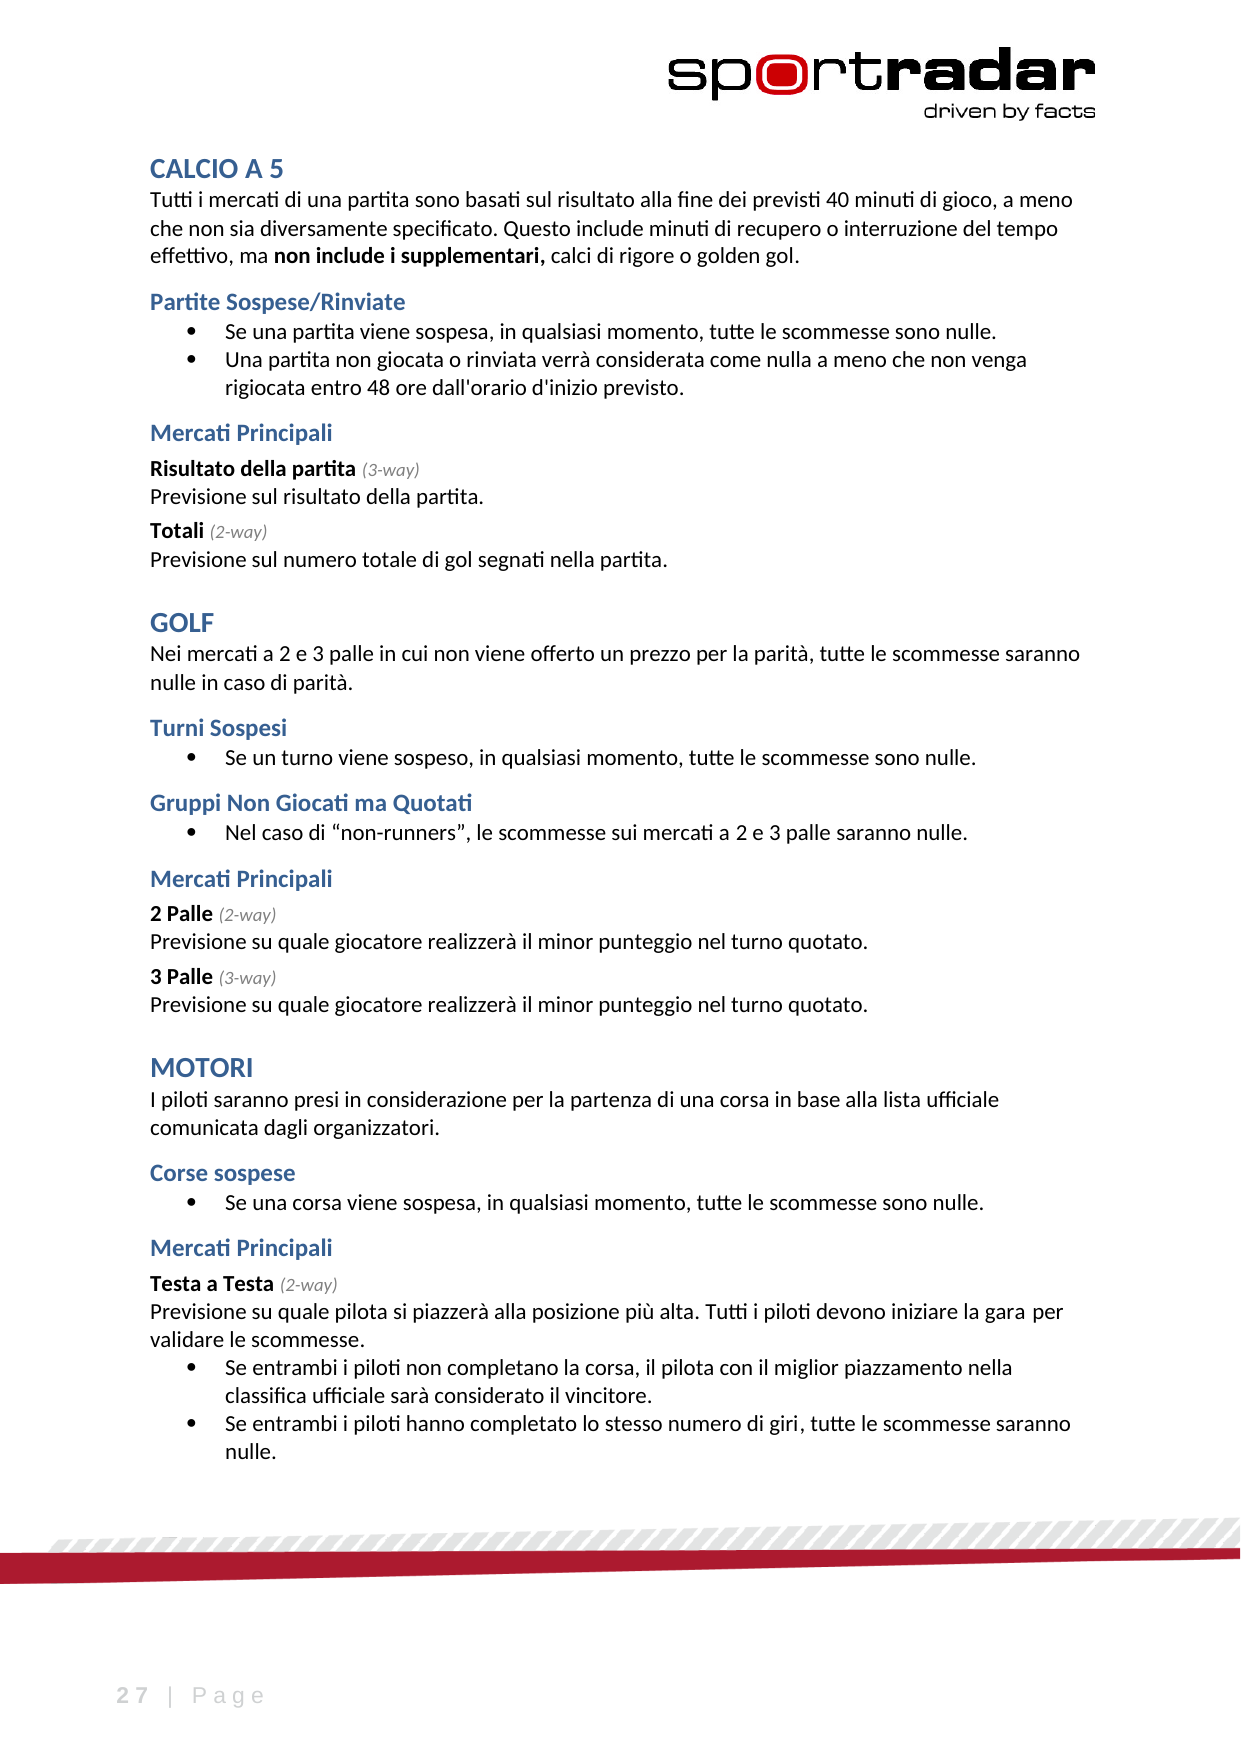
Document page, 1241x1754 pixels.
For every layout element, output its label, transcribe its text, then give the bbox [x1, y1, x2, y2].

list Se una partita viene sospesa, in qualsiasi momento, tutte le scommesse sono nulle. [187, 317, 1090, 345]
text Tutti i mercati di una partita sono basati sul risultato alla fine dei previsti 40 minuti di gioco, a meno che non sia diversamente specificato. Questo include minuti di recupero o interruzione del tempo effettivo, ma non include i supplementari, calci di rigore o golden gol. [150, 186, 1090, 270]
subtitle MOTORI [150, 1049, 1090, 1085]
list Se entrambi i piloti non completano la corsa, il pilota con il miglior piazzamento nella classifica ufficiale sarà considerato il vincitore. [187, 1353, 1090, 1409]
text Previsione su quale giocatore realizzerà il minor punteggio nel turno quotato. [150, 990, 1090, 1018]
subtitle Totali (2-way) [150, 517, 1090, 545]
subtitle 2 Palle (2-way) [150, 899, 1090, 927]
subtitle Partite Sospese/Rinviate [150, 286, 1090, 317]
text Previsione sul risultato della partita. [150, 482, 1090, 510]
list Se entrambi i piloti hanno completato lo stesso numero di giri, tutte le scommesse saranno nulle. [187, 1409, 1090, 1466]
subtitle GOLF [150, 604, 1090, 639]
subtitle Risultato della partita (3-way) [150, 454, 1090, 482]
subtitle 3 Palle (3-way) [150, 962, 1090, 990]
subtitle Turni Sospesi [150, 712, 1090, 743]
picture [0, 1515, 1241, 1584]
list Nel caso di “non-runners”, le scommesse sui mercati a 2 e 3 palle saranno nulle. [187, 818, 1090, 846]
list Se una corsa viene sospesa, in qualsiasi momento, tutte le scommesse sono nulle. [187, 1188, 1090, 1216]
list Se un turno viene sospeso, in qualsiasi momento, tutte le scommesse sono nulle. [187, 743, 1090, 771]
list Una partita non giocata o rinviata verrà considerata come nulla a meno che non venga rigiocata entro 48 ore dall'orario d'inizio previsto. [187, 345, 1090, 401]
text I piloti saranno presi in considerazione per la partenza di una corsa in base alla lista ufficiale comunicata dagli organizzatori. [150, 1085, 1090, 1141]
subtitle Corse sospese [150, 1157, 1090, 1188]
text Nei mercati a 2 e 3 palle in cui non viene offerto un prezzo per la parità, tutte le scommesse saranno nulle in caso di parità. [150, 639, 1090, 696]
subtitle Gruppi Non Giocati ma Quotati [150, 787, 1090, 818]
text Previsione su quale giocatore realizzerà il minor punteggio nel turno quotato. [150, 927, 1090, 956]
subtitle Mercati Principali [150, 418, 1090, 448]
picture [668, 47, 1095, 121]
text Previsione sul numero totale di gol segnati nella partita. [150, 545, 1090, 573]
subtitle Testa a Testa (2-way) [150, 1269, 1090, 1297]
subtitle Mercati Principali [150, 1233, 1090, 1263]
subtitle CALCIO A 5 [150, 150, 1090, 186]
subtitle Mercati Principali [150, 863, 1090, 893]
text Previsione su quale pilota si piazzerà alla posizione più alta. Tutti i piloti devono iniziare la gara per validare le scommesse. [150, 1297, 1090, 1353]
